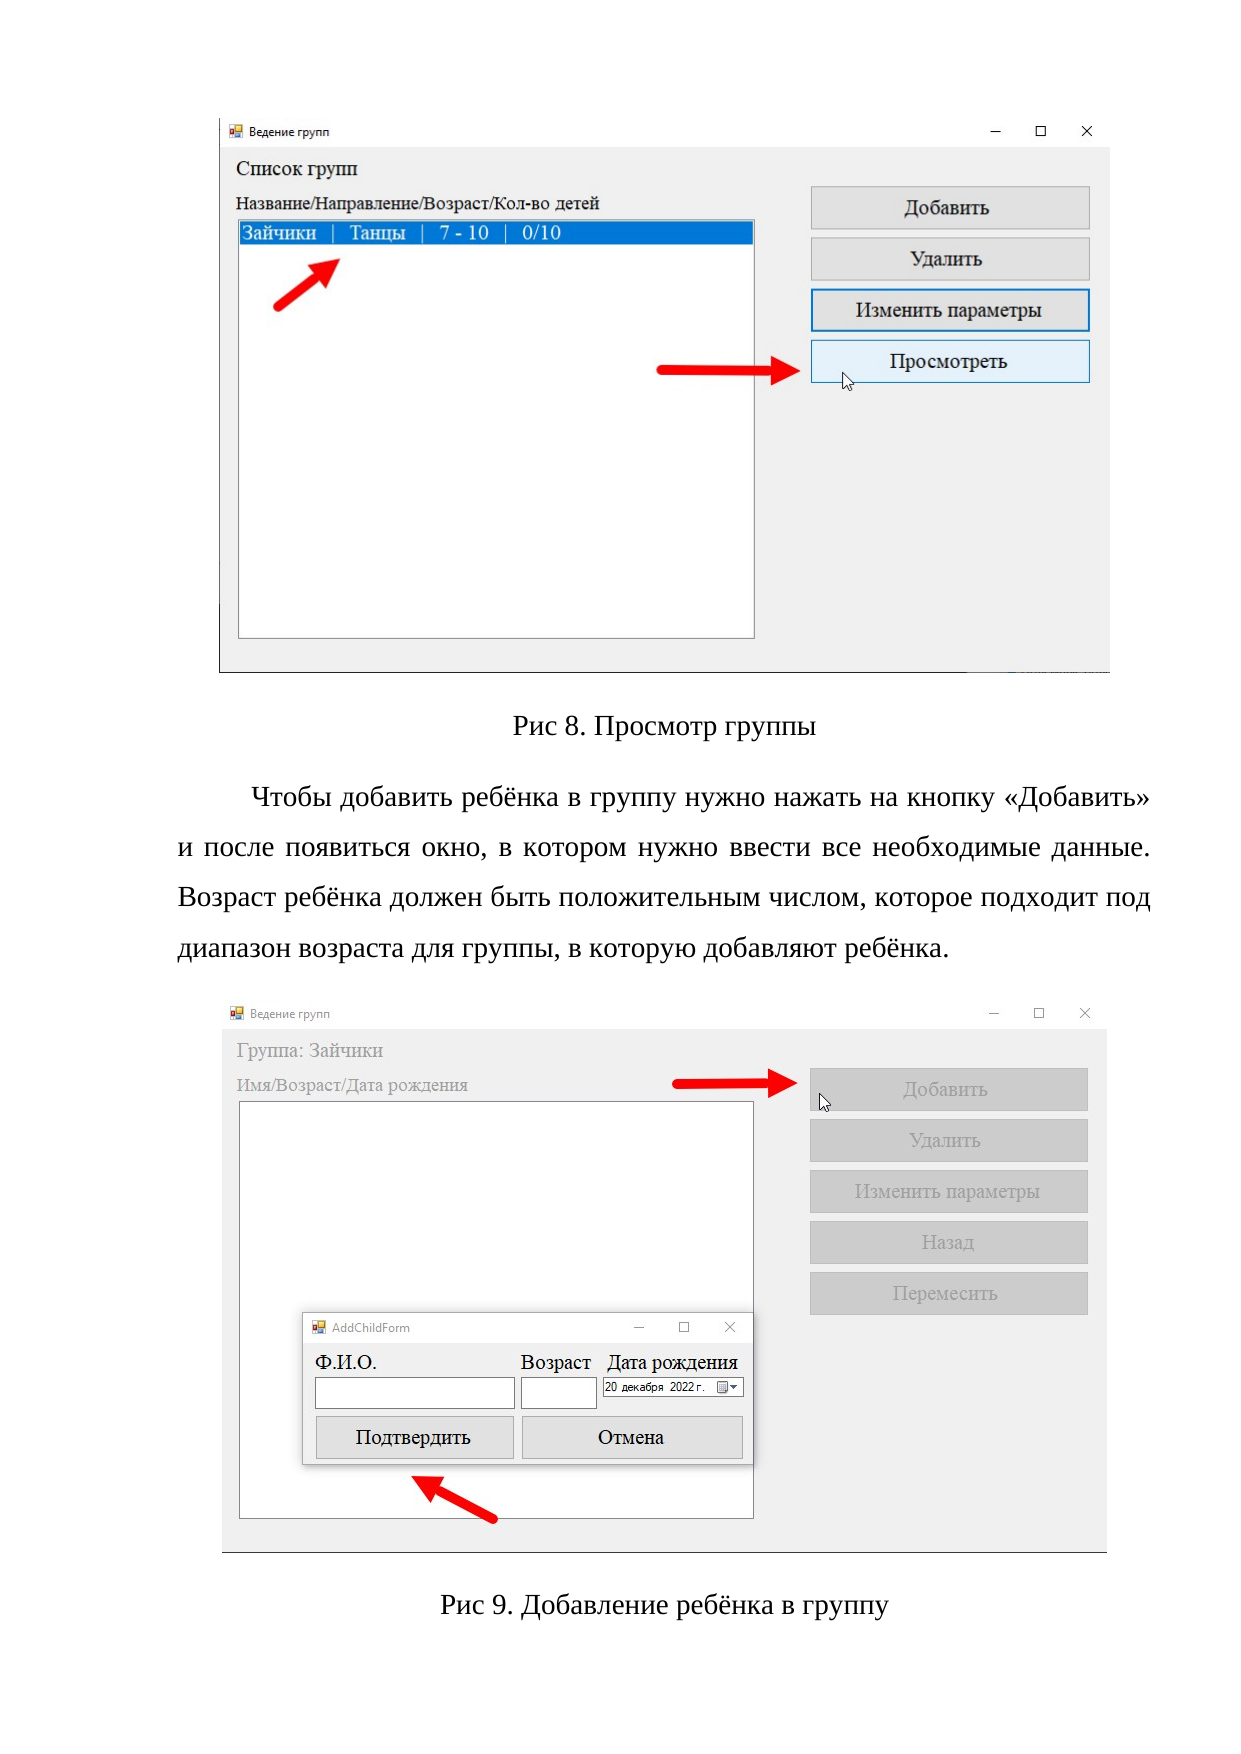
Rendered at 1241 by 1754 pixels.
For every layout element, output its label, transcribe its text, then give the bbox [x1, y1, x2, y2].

picture [222, 1000, 1107, 1553]
picture [219, 118, 1110, 673]
text Рис 9. Добавление ребёнка в группу [177, 1587, 1152, 1621]
text Рис 8. Просмотр группы [177, 708, 1152, 741]
text Чтобы добавить ребёнка в группу нужно нажать на кнопку «Добавить» и после появиться окно, в котором нужно ввести все необходимые данные. Возраст ребёнка должен быть положительным числом, которое подходит под диапазон возраста для группы, в которую добавляют ребёнка. [177, 779, 1152, 963]
